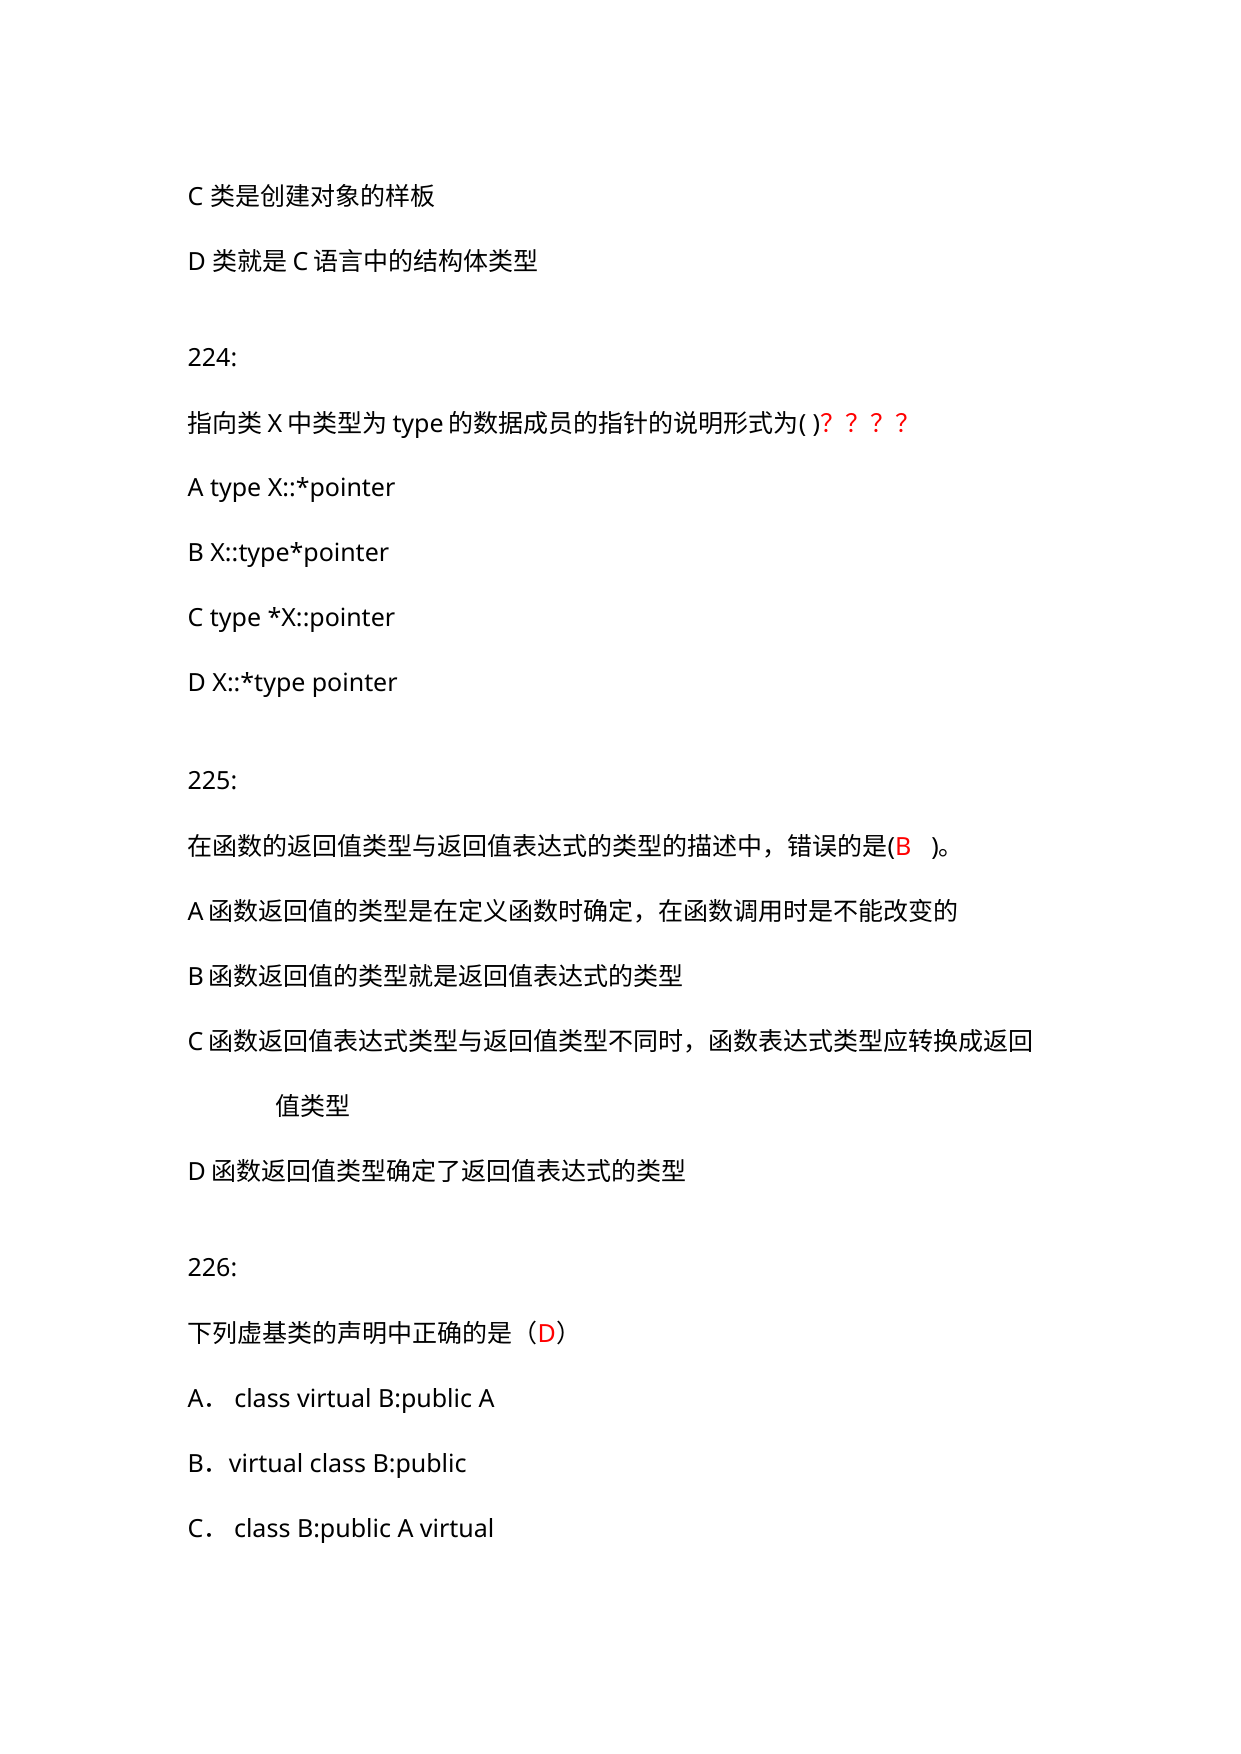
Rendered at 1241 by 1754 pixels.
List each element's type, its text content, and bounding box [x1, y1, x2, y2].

text A． class virtual B:public A [187, 1364, 1053, 1429]
text 224: [187, 324, 1053, 389]
text 225: [187, 747, 1053, 812]
text D 类就是C语言中的结构体类型 [187, 227, 1053, 292]
text C函数返回值表达式类型与返回值类型不同时，函数表达式类型应转换成返回值类型 [187, 1007, 1053, 1137]
text 指向类X中类型为type的数据成员的指针的说明形式为( )？？？？ [187, 389, 1053, 454]
text B．virtual class B:public [187, 1429, 1053, 1494]
text D X::*type pointer [187, 649, 1053, 714]
text C． class B:public A virtual [187, 1494, 1053, 1559]
text A函数返回值的类型是在定义函数时确定，在函数调用时是不能改变的 [187, 877, 1053, 942]
text 226: [187, 1234, 1053, 1299]
text A type X::*pointer [187, 454, 1053, 519]
text B函数返回值的类型就是返回值表达式的类型 [187, 942, 1053, 1007]
text 在函数的返回值类型与返回值表达式的类型的描述中，错误的是(B )。 [187, 812, 1053, 877]
text C type *X::pointer [187, 584, 1053, 649]
text 下列虚基类的声明中正确的是（D） [187, 1299, 1053, 1364]
text B X::type*pointer [187, 519, 1053, 584]
text D函数返回值类型确定了返回值表达式的类型 [187, 1137, 1053, 1202]
text C 类是创建对象的样板 [187, 162, 1053, 227]
